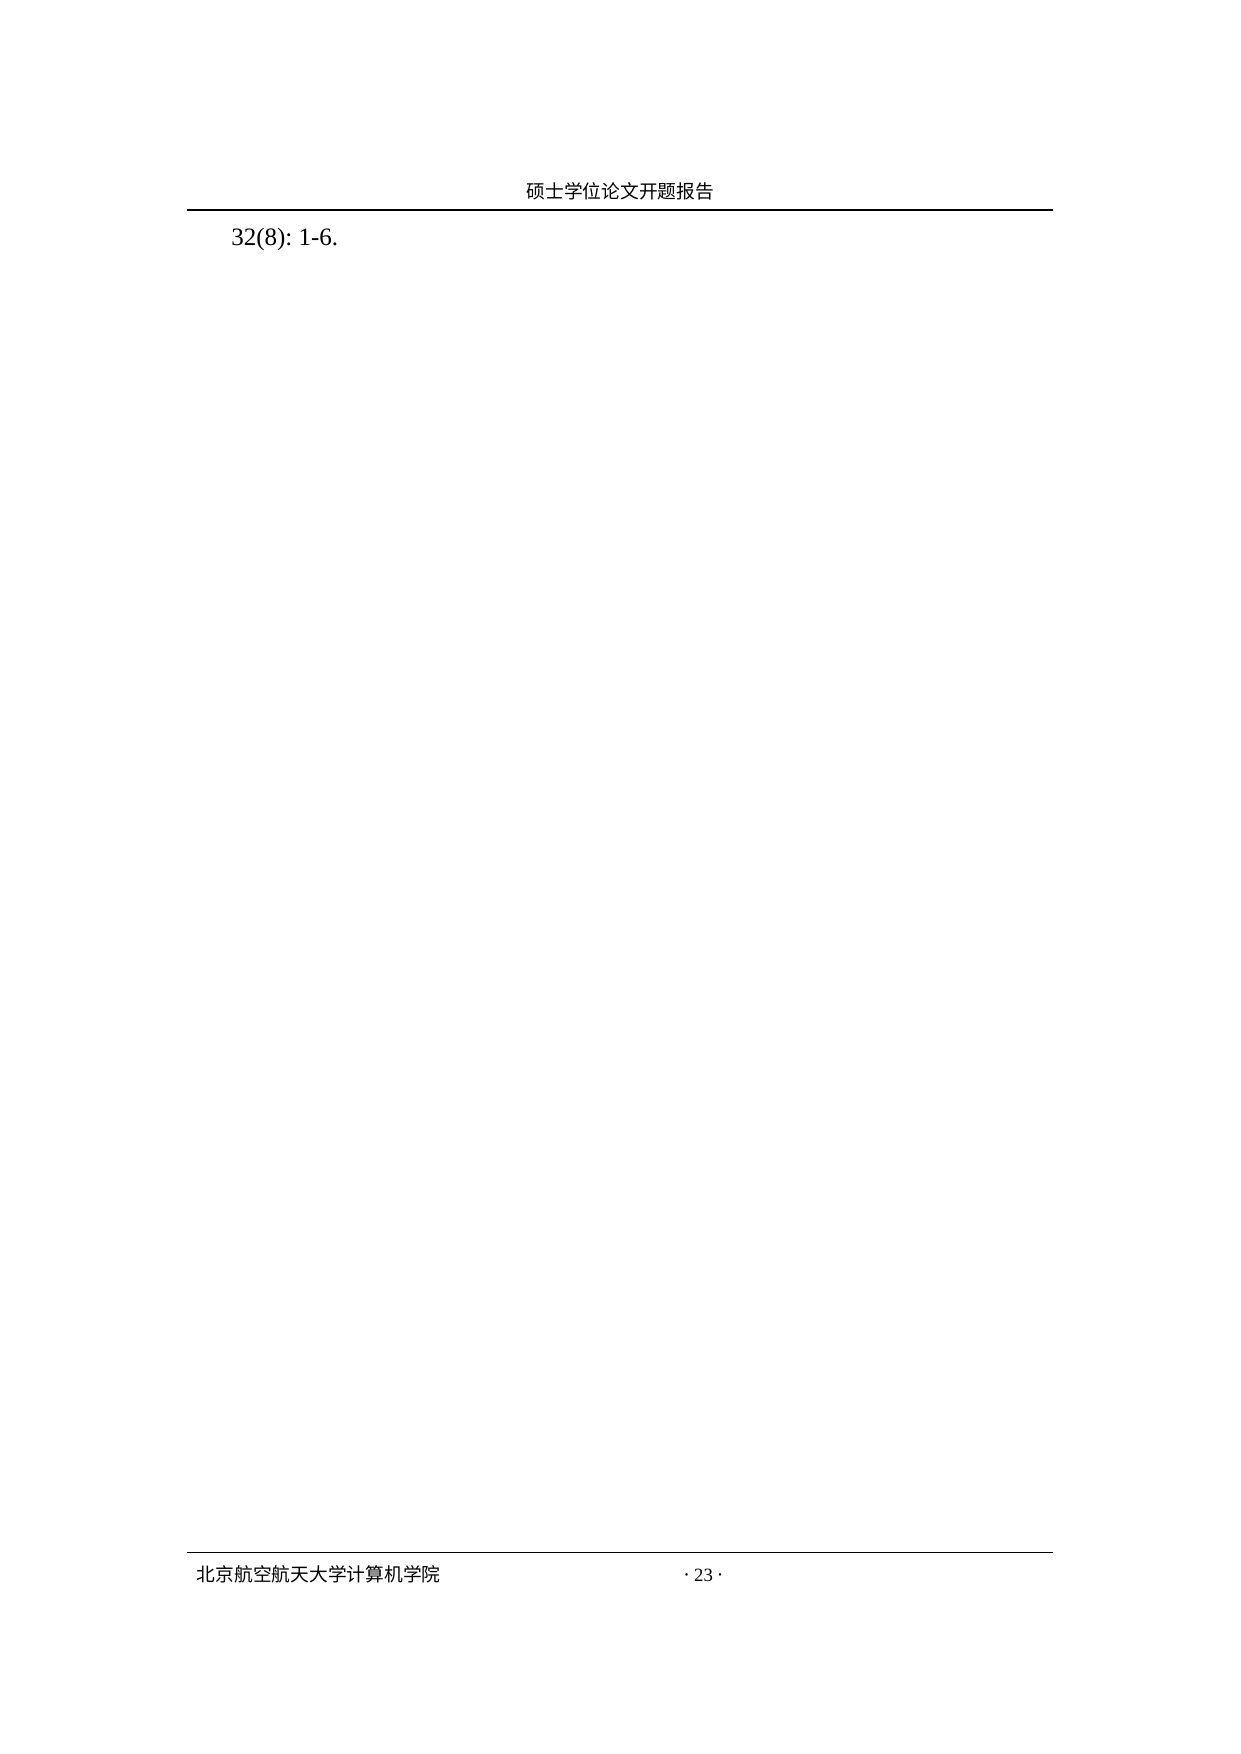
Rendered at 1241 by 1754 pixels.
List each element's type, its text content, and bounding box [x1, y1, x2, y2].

list 何炎祥, 刘陶, 吴伟. 可信编译器关键技术研究[J]. 计算机工程与科学, 2010, 32(8): 1-6. [187, 219, 1053, 253]
